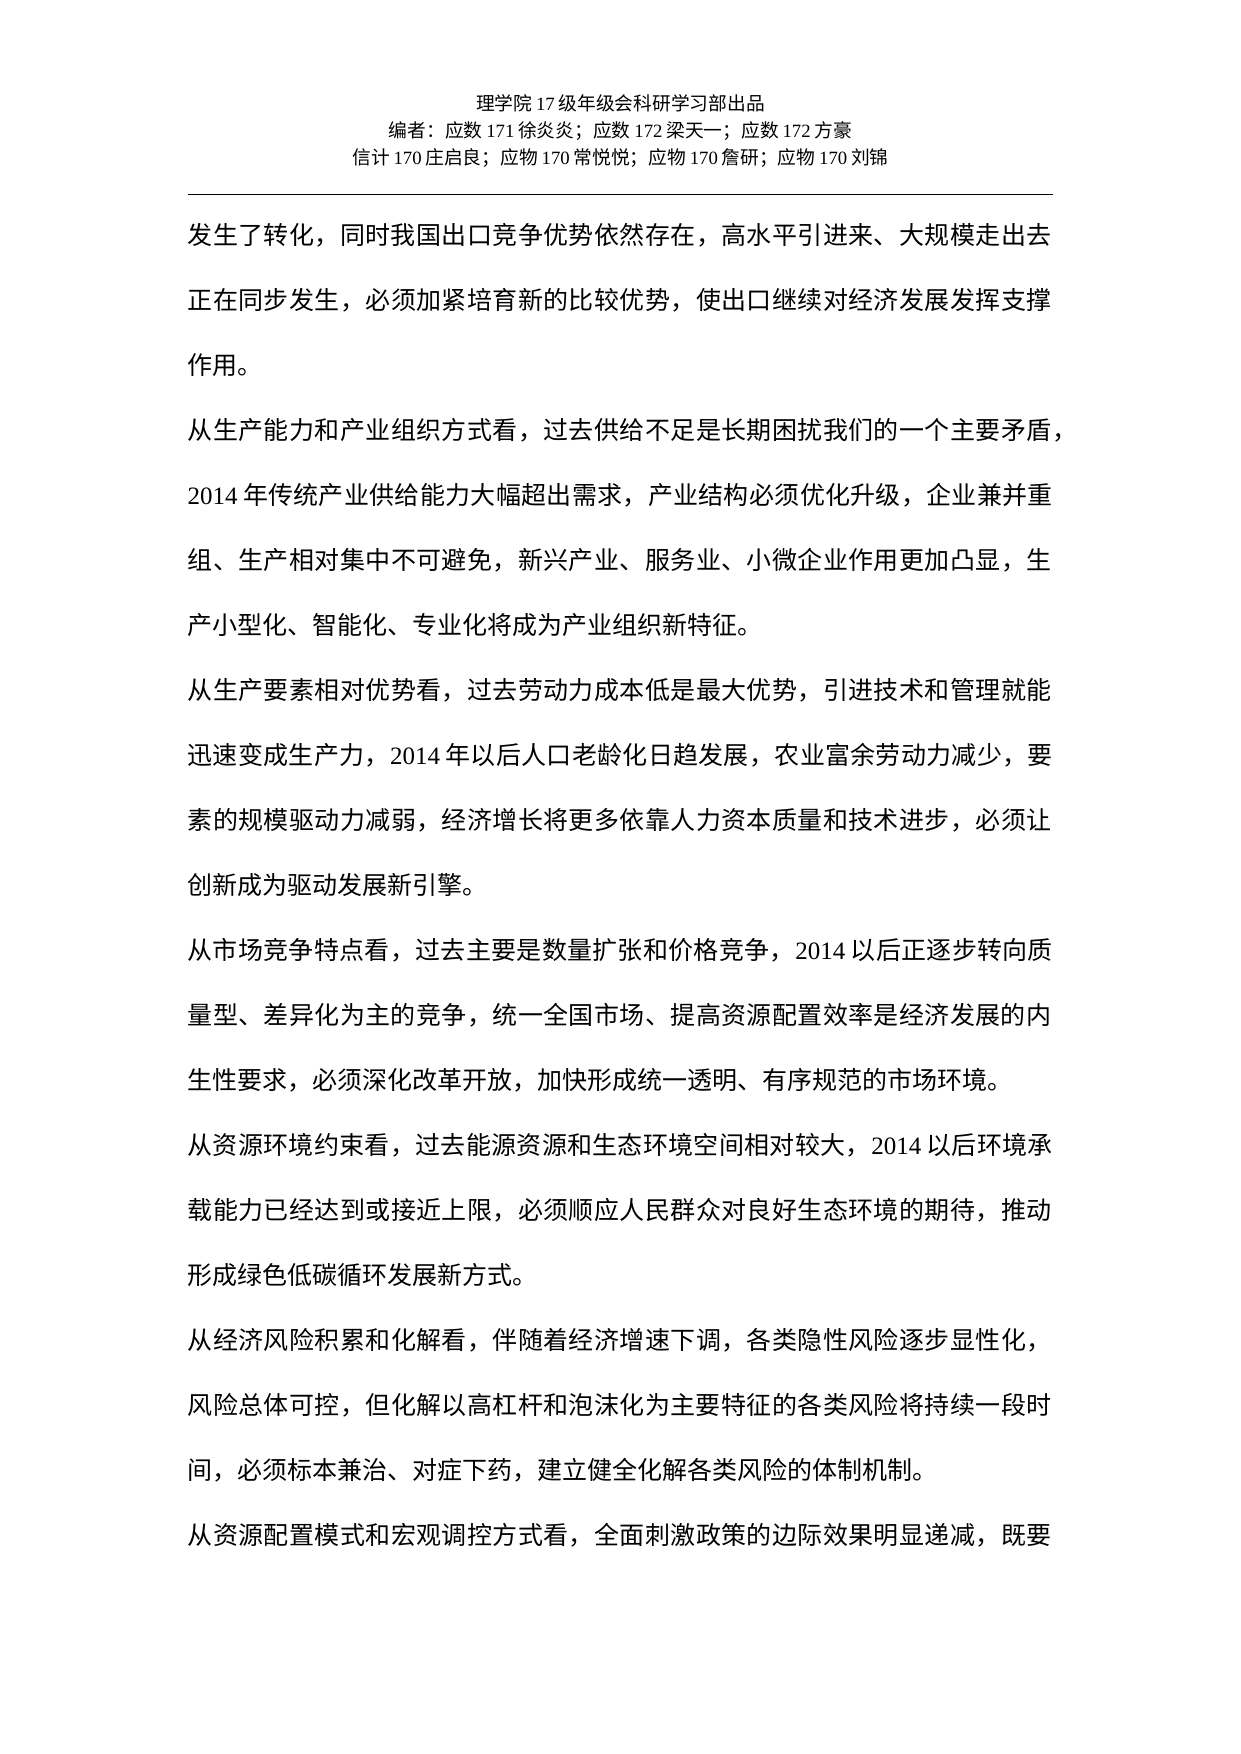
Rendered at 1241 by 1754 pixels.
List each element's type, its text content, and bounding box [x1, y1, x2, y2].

text 从市场竞争特点看，过去主要是数量扩张和价格竞争，2014以后正逐步转向质量型、差异化为主的竞争，统一全国市场、提高资源配置效率是经济发展的内生性要求，必须深化改革开放，加快形成统一透明、有序规范的市场环境。 [187, 916, 1053, 1111]
text 从资源环境约束看，过去能源资源和生态环境空间相对较大，2014以后环境承载能力已经达到或接近上限，必须顺应人民群众对良好生态环境的期待，推动形成绿色低碳循环发展新方式。 [187, 1111, 1053, 1306]
text 从生产能力和产业组织方式看，过去供给不足是长期困扰我们的一个主要矛盾，2014年传统产业供给能力大幅超出需求，产业结构必须优化升级，企业兼并重组、生产相对集中不可避免，新兴产业、服务业、小微企业作用更加凸显，生产小型化、智能化、专业化将成为产业组织新特征。 [187, 396, 1053, 656]
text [187, 1501, 1053, 1566]
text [187, 201, 1053, 396]
text 从生产要素相对优势看，过去劳动力成本低是最大优势，引进技术和管理就能迅速变成生产力，2014年以后人口老龄化日趋发展，农业富余劳动力减少，要素的规模驱动力减弱，经济增长将更多依靠人力资本质量和技术进步，必须让创新成为驱动发展新引擎。 [187, 656, 1053, 916]
text 从经济风险积累和化解看，伴随着经济增速下调，各类隐性风险逐步显性化，风险总体可控，但化解以高杠杆和泡沫化为主要特征的各类风险将持续一段时间，必须标本兼治、对症下药，建立健全化解各类风险的体制机制。 [187, 1306, 1053, 1501]
